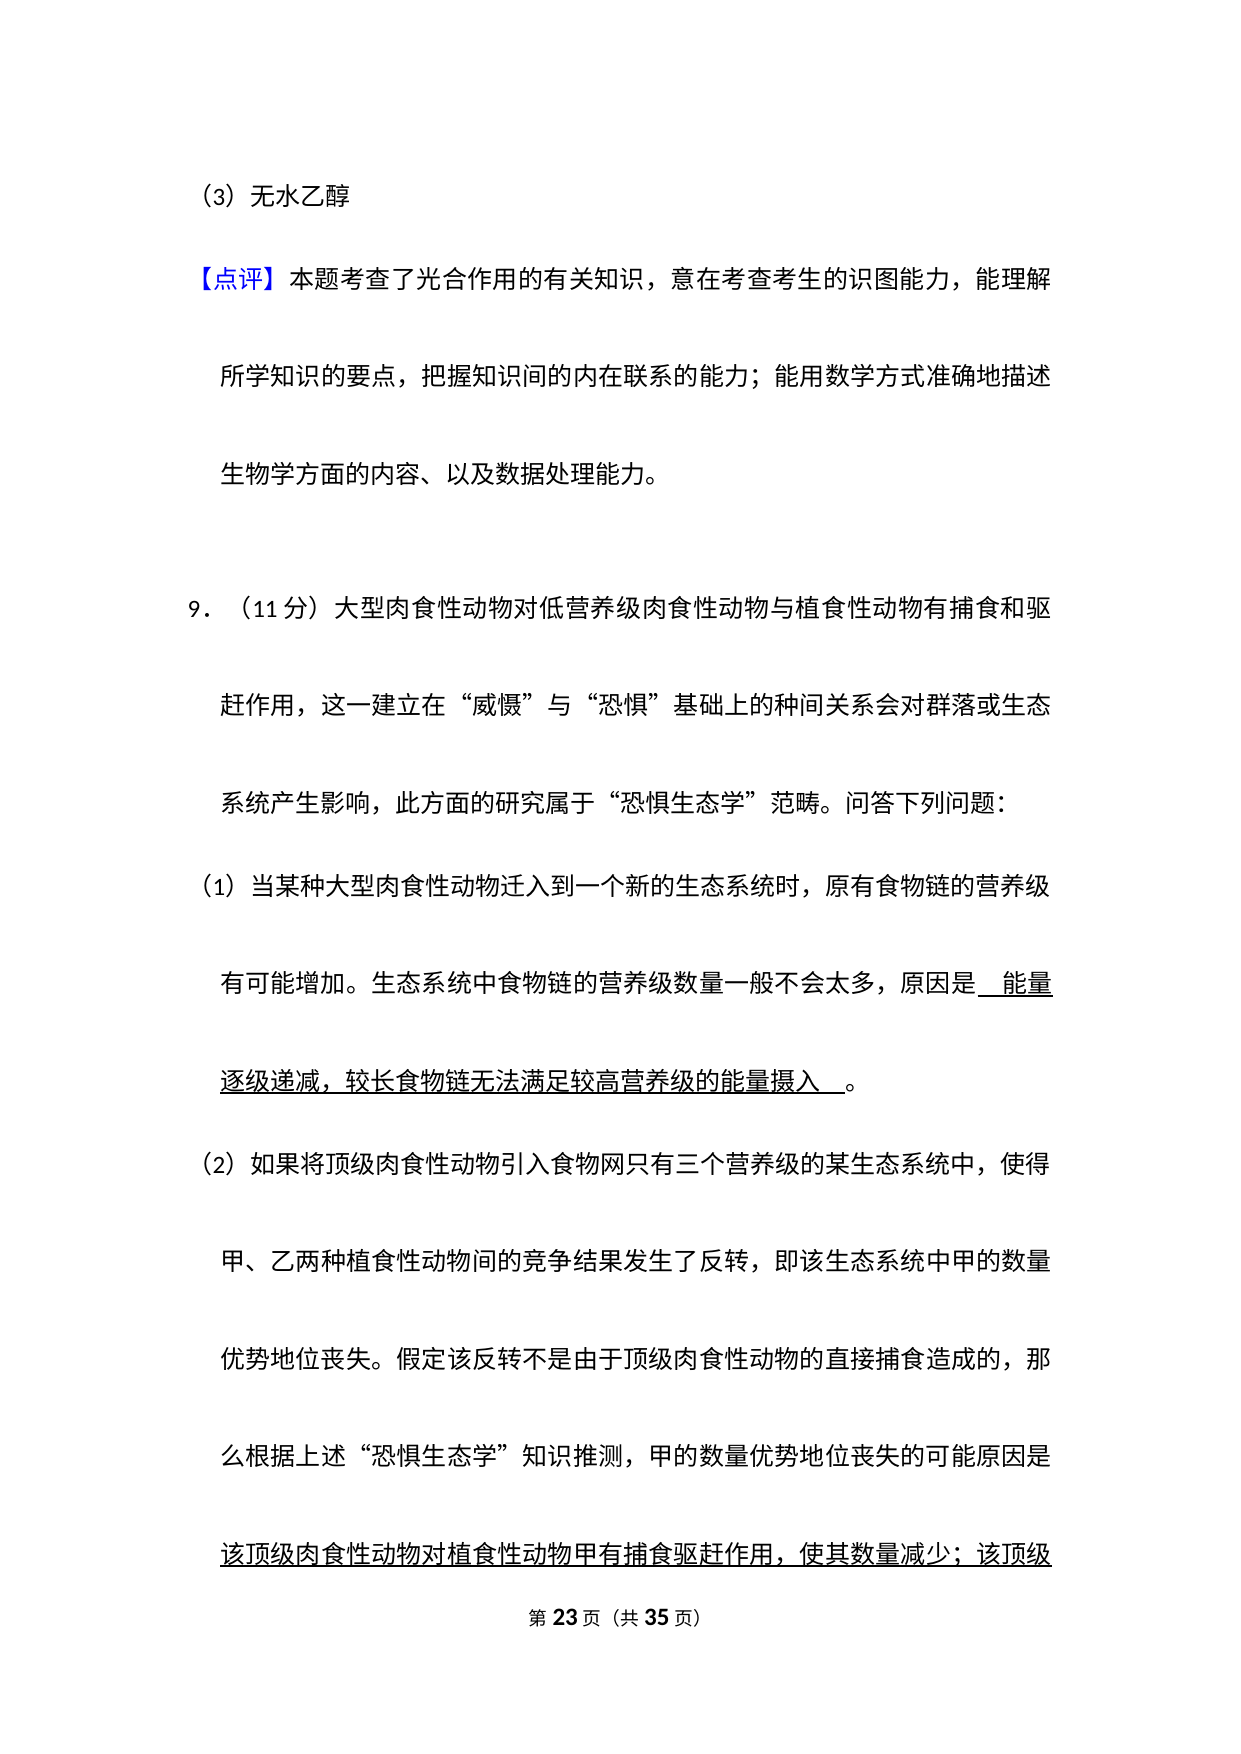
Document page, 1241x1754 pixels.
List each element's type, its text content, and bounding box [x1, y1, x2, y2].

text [187, 1130, 1053, 1585]
text （1）当某种大型肉食性动物迁入到一个新的生态系统时，原有食物链的营养级有可能增加。生态系统中食物链的营养级数量一般不会太多，原因是 能量逐级递减，较长食物链无法满足较高营养级的能量摄入 。 [187, 852, 1053, 1112]
text （3）无水乙醇 [187, 162, 1053, 227]
text 9．（11分）大型肉食性动物对低营养级肉食性动物与植食性动物有捕食和驱赶作用，这一建立在“威慑”与“恐惧”基础上的种间关系会对群落或生态系统产生影响，此方面的研究属于“恐惧生态学”范畴。问答下列问题： [187, 574, 1053, 834]
text 【点评】本题考查了光合作用的有关知识，意在考查考生的识图能力，能理解所学知识的要点，把握知识间的内在联系的能力；能用数学方式准确地描述生物学方面的内容、以及数据处理能力。 [187, 245, 1053, 505]
